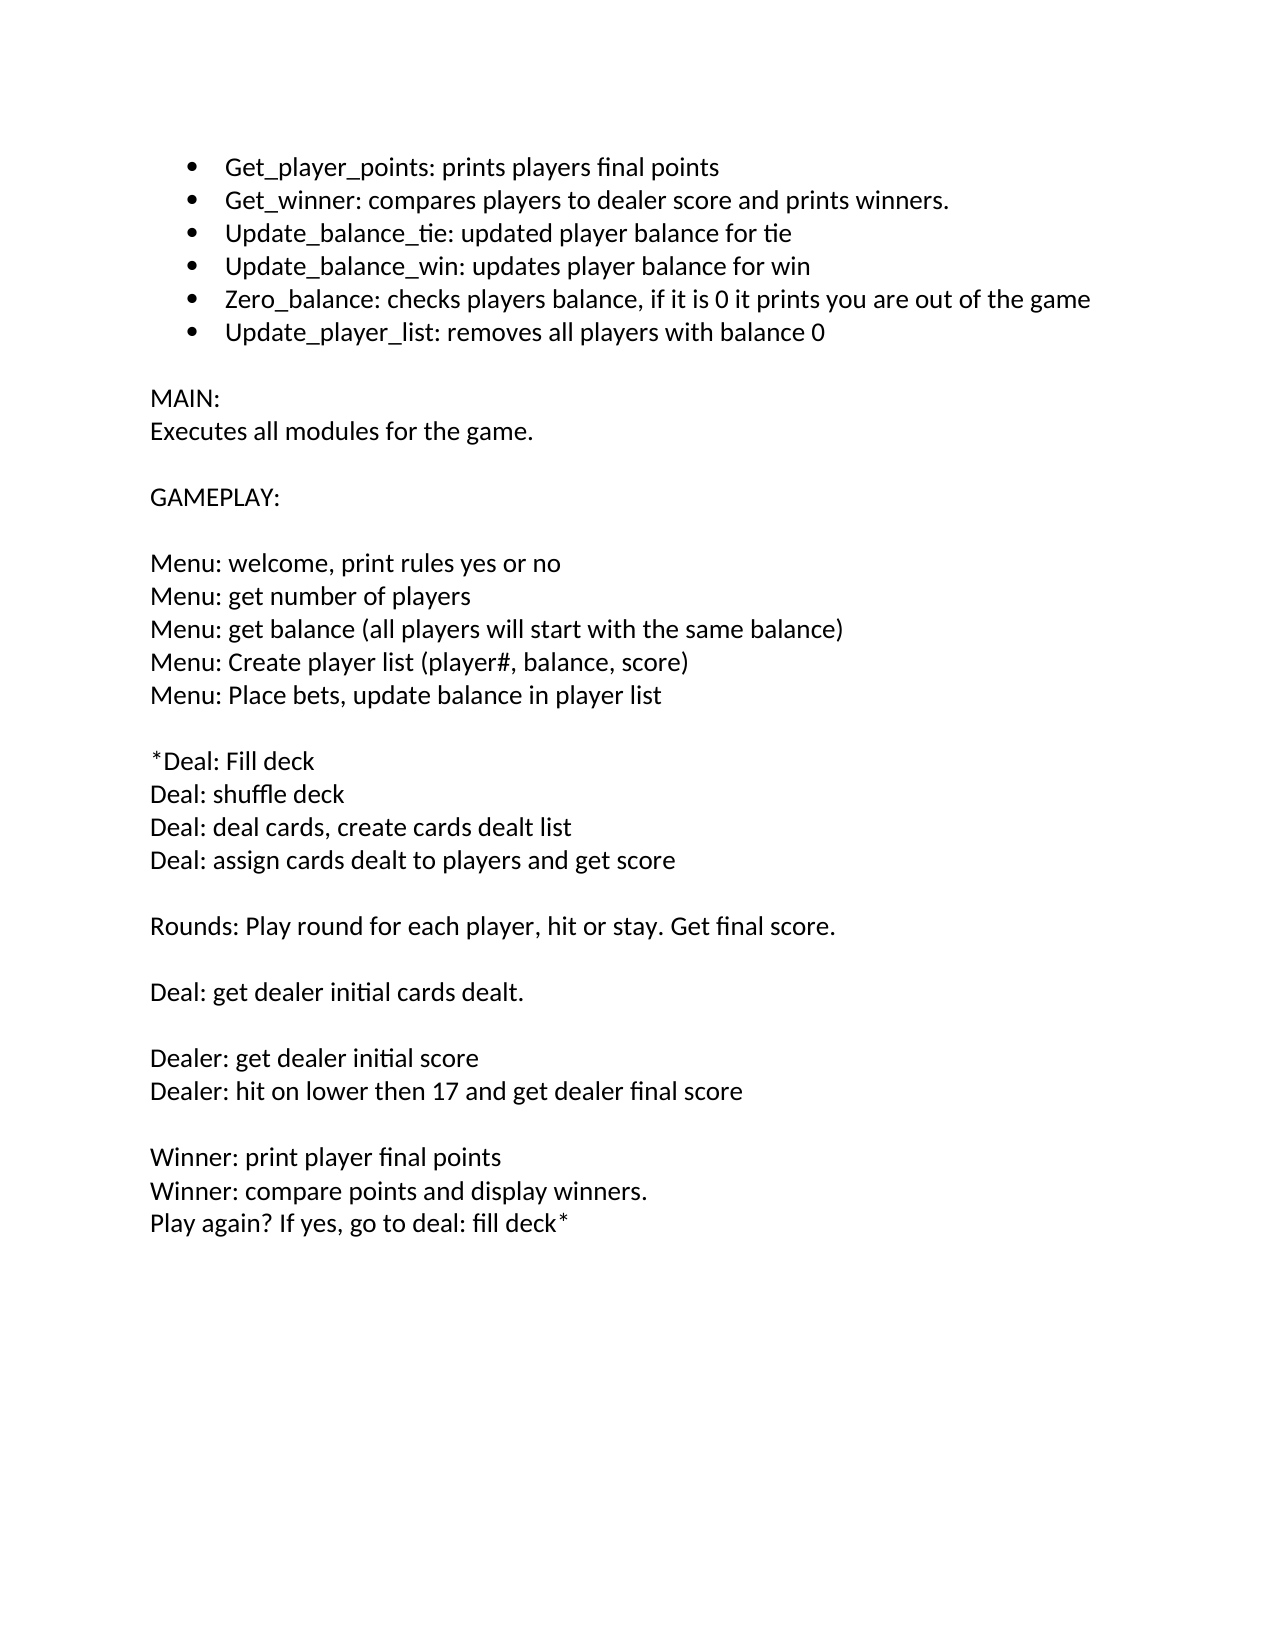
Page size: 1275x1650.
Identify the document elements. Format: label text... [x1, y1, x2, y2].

text Deal: assign cards dealt to players and get score [150, 843, 1125, 876]
list Update_player_list: removes all players with balance 0 [187, 315, 1125, 348]
text Menu: Place bets, update balance in player list [150, 678, 1125, 711]
text GAMEPLAY: [150, 480, 1125, 513]
text MAIN: [150, 381, 1125, 414]
text *Deal: Fill deck [150, 744, 1125, 777]
text Deal: deal cards, create cards dealt list [150, 810, 1125, 843]
text Dealer: hit on lower then 17 and get dealer final score [150, 1074, 1125, 1108]
list Update_balance_tie: updated player balance for tie [187, 216, 1125, 249]
text Executes all modules for the game. [150, 414, 1125, 447]
text Menu: get number of players [150, 579, 1125, 612]
text Rounds: Play round for each player, hit or stay. Get final score. [150, 909, 1125, 942]
text Menu: Create player list (player#, balance, score) [150, 645, 1125, 678]
text Deal: shuffle deck [150, 777, 1125, 810]
text Play again? If yes, go to deal: fill deck* [150, 1207, 1125, 1240]
text Deal: get dealer initial cards dealt. [150, 976, 1125, 1008]
text Dealer: get dealer initial score [150, 1042, 1125, 1074]
list Zero_balance: checks players balance, if it is 0 it prints you are out of the game [187, 282, 1125, 315]
list Get_winner: compares players to dealer score and prints winners. [187, 183, 1125, 216]
list Get_player_points: prints players final points [187, 150, 1125, 183]
text Winner: compare points and display winners. [150, 1174, 1125, 1207]
list Update_balance_win: updates player balance for win [187, 249, 1125, 282]
text Menu: get balance (all players will start with the same balance) [150, 612, 1125, 645]
text Menu: welcome, print rules yes or no [150, 546, 1125, 579]
text Winner: print player final points [150, 1141, 1125, 1174]
